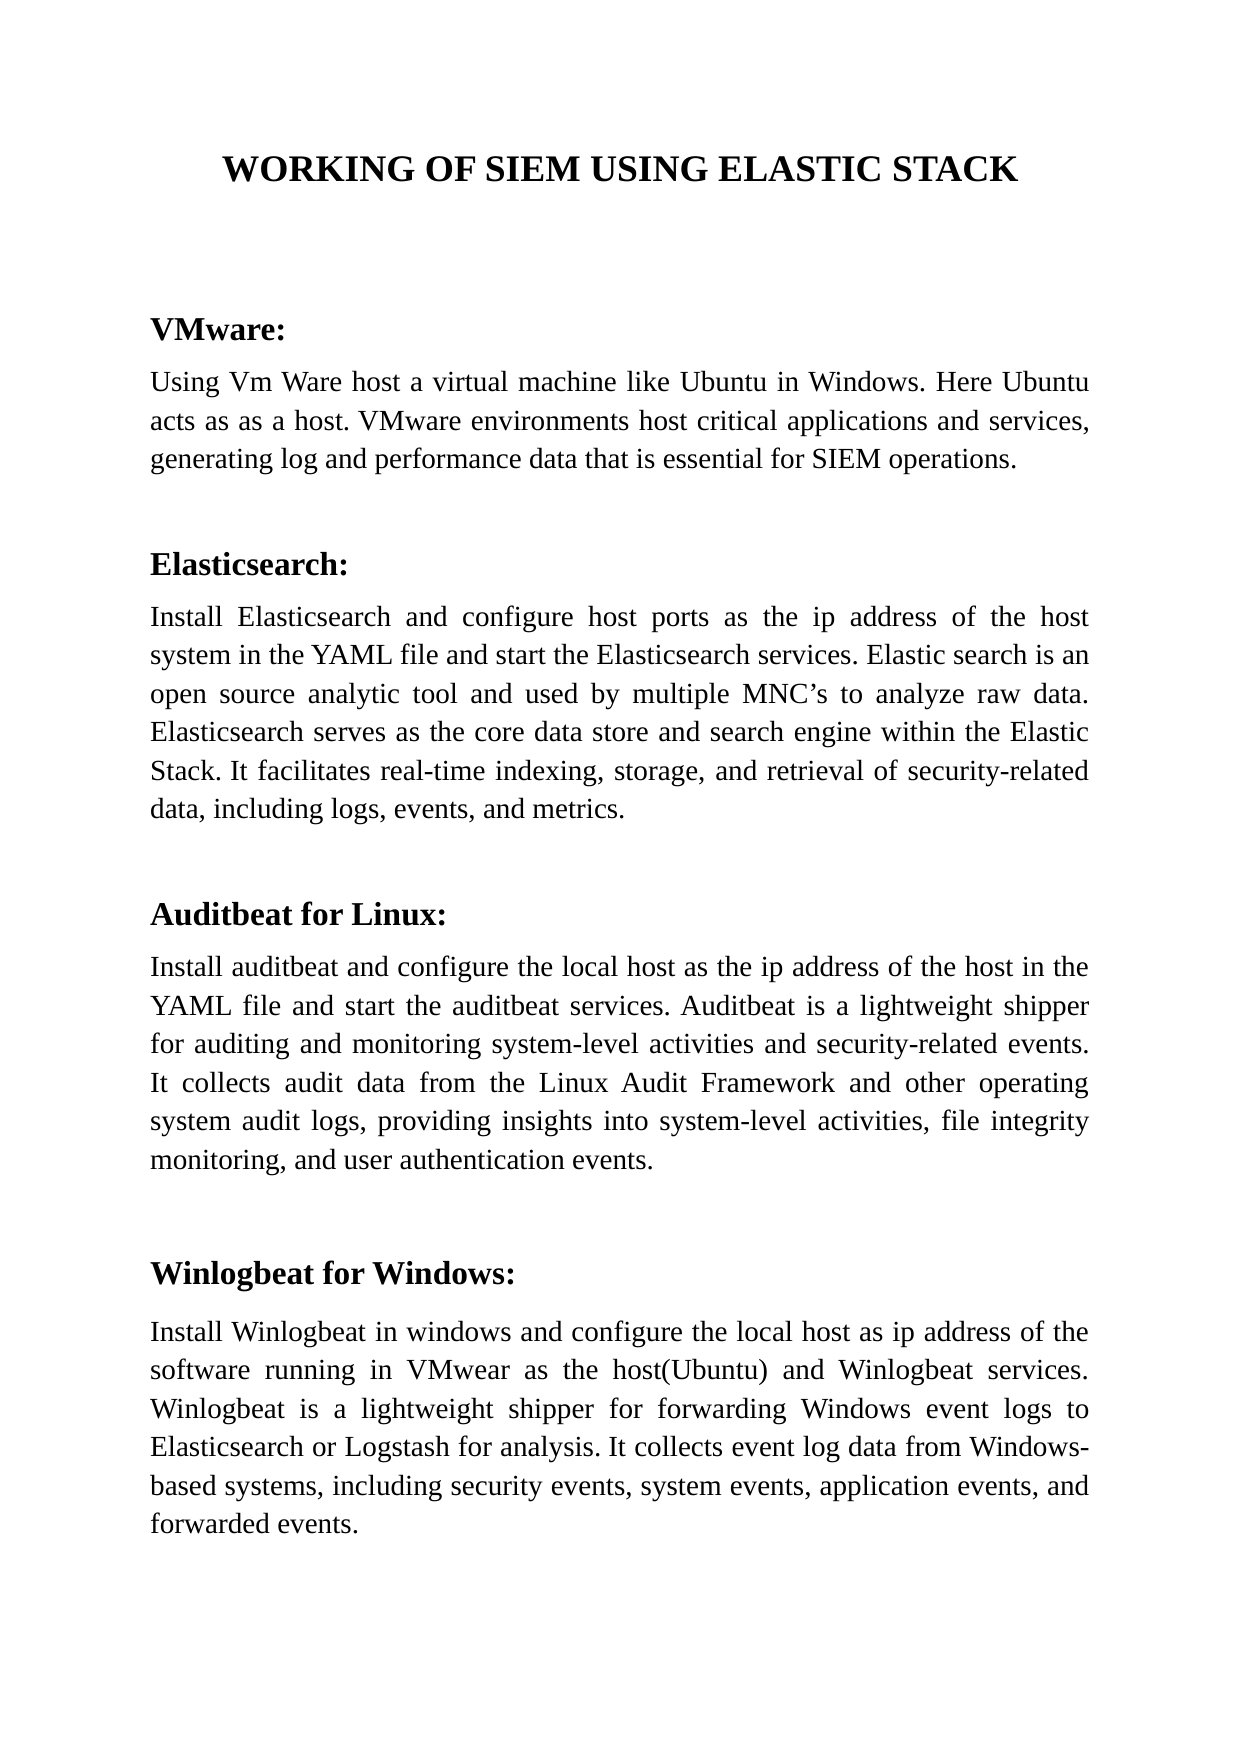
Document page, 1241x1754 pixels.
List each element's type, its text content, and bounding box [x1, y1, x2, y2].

text Elasticsearch: [150, 547, 1090, 582]
text Install Winlogbeat in windows and configure the local host as ip address of the software running in VMwear as the host(Ubuntu) and Winlogbeat services. Winlogbeat is a lightweight shipper for forwarding Windows event logs to Elasticsearch or Logstash for analysis. It collects event log data from Windows-based systems, including security events, system events, application events, and forwarded events. [150, 1314, 1090, 1540]
text Auditbeat for Linux: [150, 898, 1090, 932]
text WORKING OF SIEM USING ELASTIC STACK [150, 150, 1090, 189]
text Using Vm Ware host a virtual machine like Ubuntu in Windows. Here Ubuntu acts as as a host. VMware environments host critical applications and services, generating log and performance data that is essential for SIEM operations. [150, 364, 1090, 475]
text VMware: [150, 313, 1090, 347]
text Winlogbeat for Windows: [150, 1253, 1090, 1291]
text Install Elasticsearch and configure host ports as the ip address of the host system in the YAML file and start the Elasticsearch services. Elastic search is an open source analytic tool and used by multiple MNC’s to analyze raw data. Elasticsearch serves as the core data store and search engine within the Elastic Stack. It facilitates real-time indexing, storage, and retrieval of security-related data, including logs, events, and metrics. [150, 599, 1090, 825]
text Install auditbeat and configure the local host as the ip address of the host in the YAML file and start the auditbeat services. Auditbeat is a lightweight shipper for auditing and monitoring system-level activities and security-related events. It collects audit data from the Linux Audit Framework and other operating system audit logs, providing insights into system-level activities, file integrity monitoring, and user authentication events. [150, 949, 1090, 1175]
